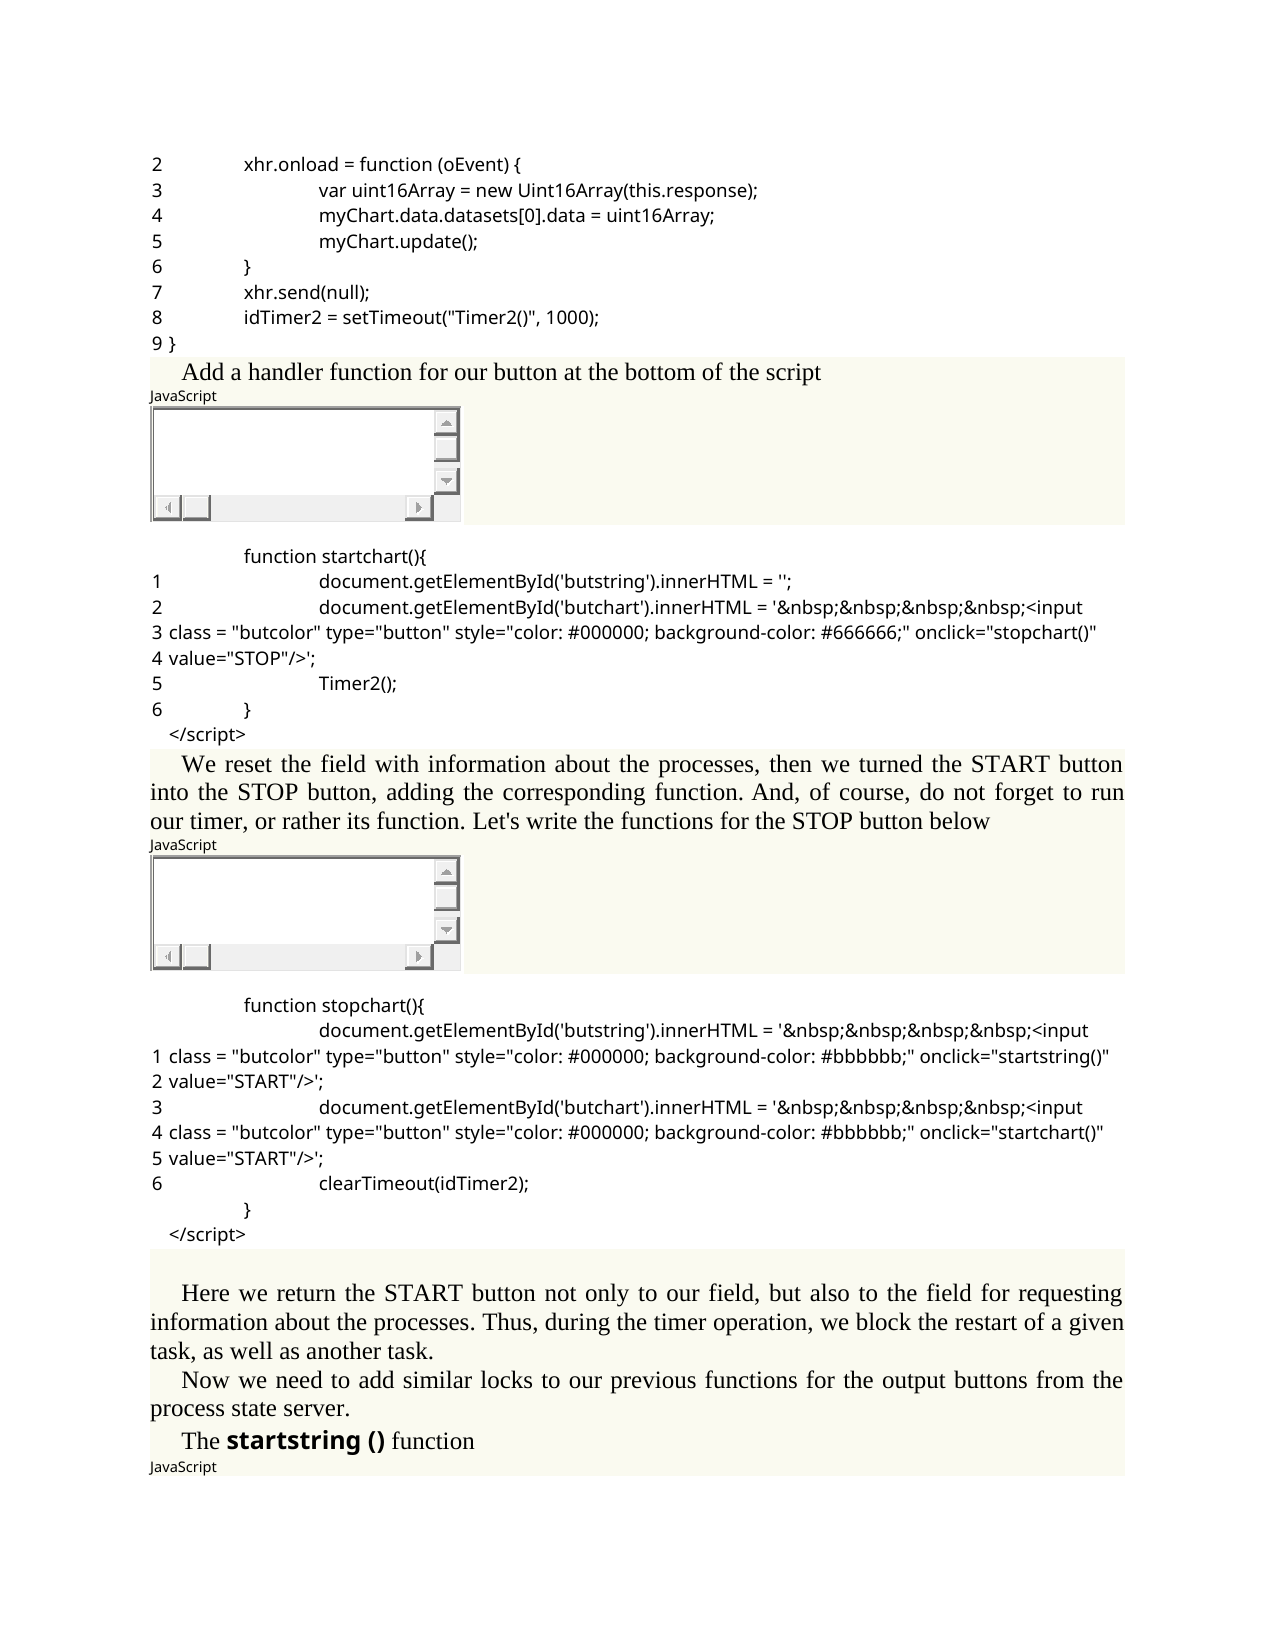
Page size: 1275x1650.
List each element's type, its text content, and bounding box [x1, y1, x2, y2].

text JavaScript [150, 1456, 1125, 1476]
table_header 1 2 3 4 5 6 7 8 9 [150, 150, 167, 357]
table_header function stopchart(){ document.getElementById('butstring').innerHTML = '&nbsp;&nbsp;&nbsp;&nbsp;<input class = "butcolor" type="button" style="color: #000000; background-color: #bbbbbb;" onclick="startstring()" value="START"/>'; document.getElementById('butchart').innerHTML = '&nbsp;&nbsp;&nbsp;&nbsp;<input class = "butcolor" type="button" style="color: #000000; background-color: #bbbbbb;" onclick="startchart()" value="START"/>'; clearTimeout(idTimer2); } </script> [167, 990, 1125, 1249]
table_header function startchart(){ document.getElementById('butstring').innerHTML = ''; document.getElementById('butchart').innerHTML = '&nbsp;&nbsp;&nbsp;&nbsp;<input class = "butcolor" type="button" style="color: #000000; background-color: #666666;" onclick="stopchart()" value="STOP"/>'; Timer2(); } </script> [167, 541, 1125, 749]
text JavaScript [150, 835, 1125, 855]
text JavaScript [150, 386, 1125, 406]
text Here we return the START button not only to our field, but also to the field for requesting information about the processes. Thus, during the timer operation, we block the restart of a given task, as well as another task. [150, 1278, 1125, 1365]
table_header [167, 150, 913, 357]
text We reset the field with information about the processes, then we turned the START button into the STOP button, adding the corresponding function. And, of course, do not forget to run our timer, or rather its function. Let's write the functions for the STOP button below [150, 749, 1125, 835]
text Now we need to add similar locks to our previous functions for the output buttons from the process state server. [150, 1365, 1125, 1422]
table_header 1 2 3 4 5 6 [150, 990, 167, 1249]
table_header 1 2 3 4 5 6 [150, 541, 167, 749]
text Add a handler function for our button at the bottom of the script [150, 357, 1125, 386]
text The startstring () function [150, 1422, 1125, 1456]
